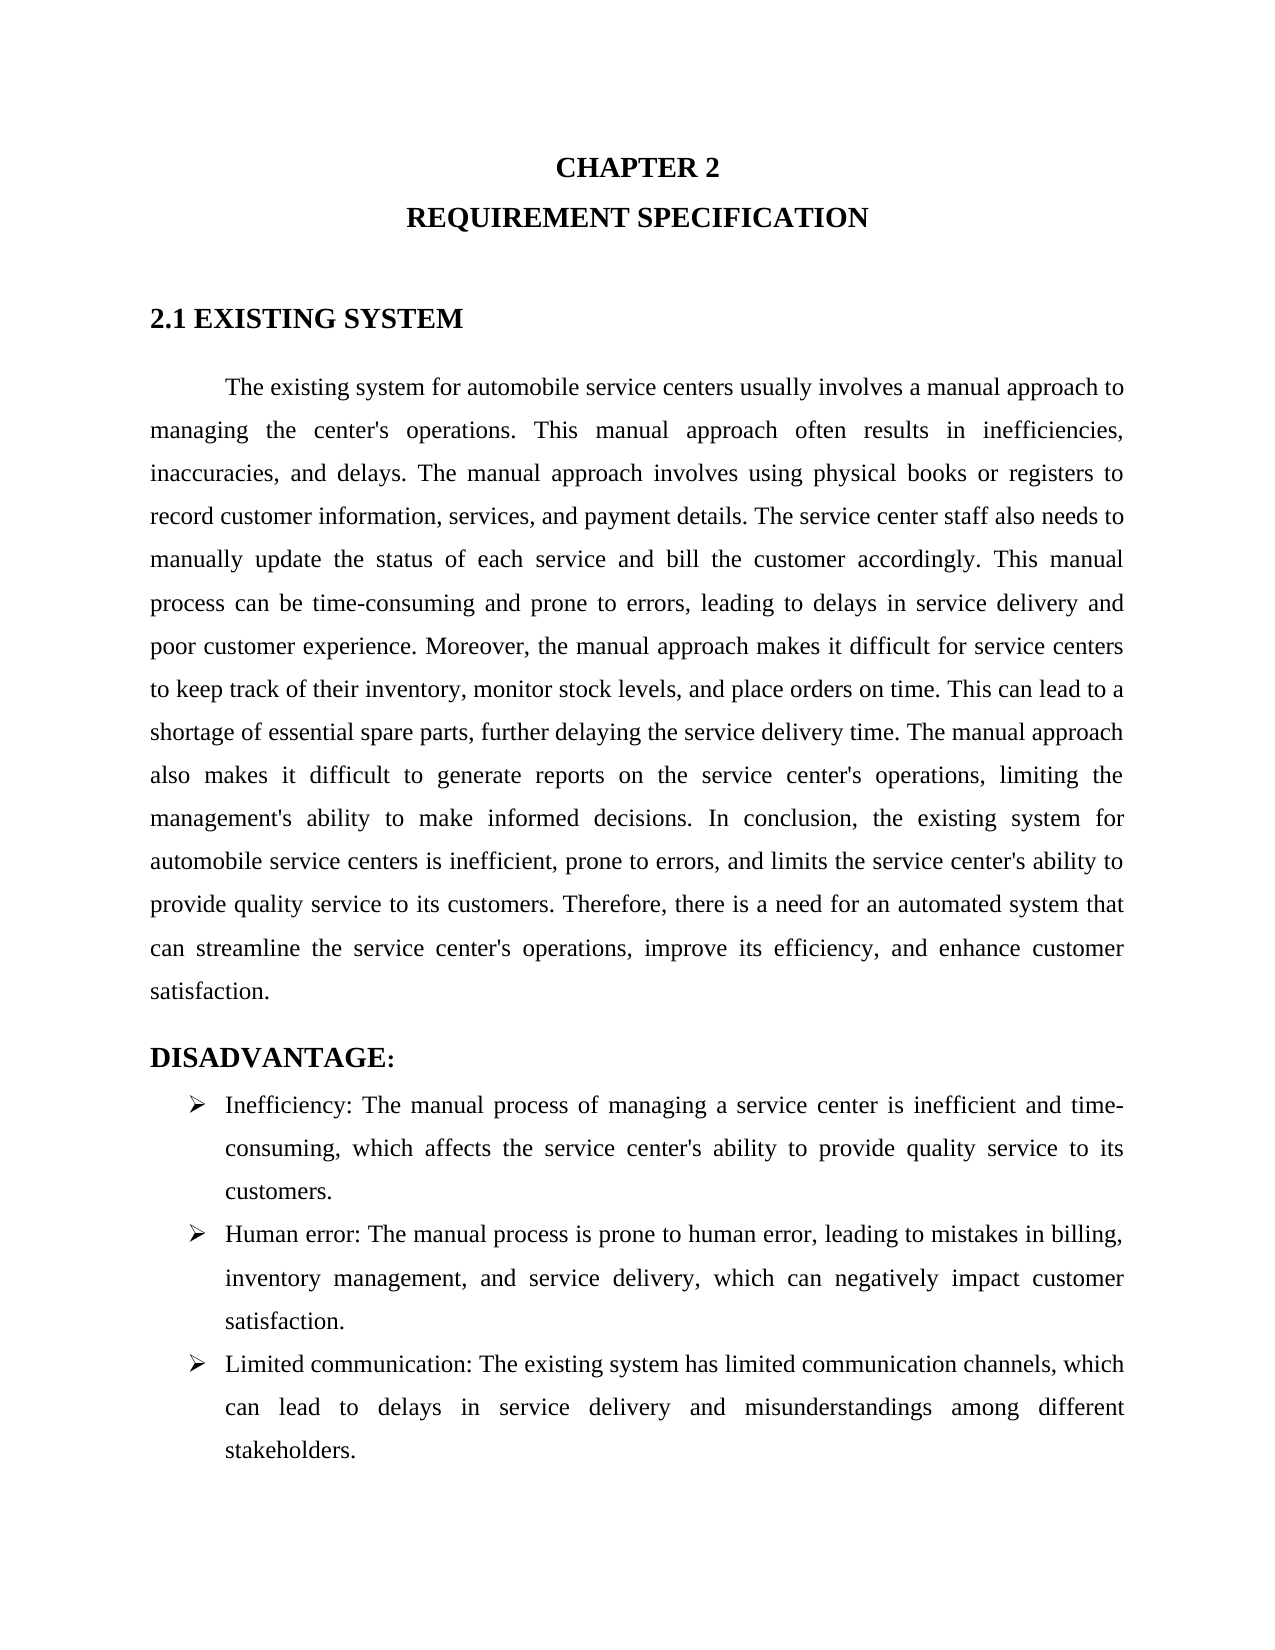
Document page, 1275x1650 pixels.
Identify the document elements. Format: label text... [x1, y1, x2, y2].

text The existing system for automobile service centers usually involves a manual approach to managing the center's operations. This manual approach often results in inefficiencies, inaccuracies, and delays. The manual approach involves using physical books or registers to record customer information, services, and payment details. The service center staff also needs to manually update the status of each service and bill the customer accordingly. This manual process can be time-consuming and prone to errors, leading to delays in service delivery and poor customer experience. Moreover, the manual approach makes it difficult for service centers to keep track of their inventory, monitor stock levels, and place orders on time. This can lead to a shortage of essential spare parts, further delaying the service delivery time. The manual approach also makes it difficult to generate reports on the service center's operations, limiting the management's ability to make informed decisions. In conclusion, the existing system for automobile service centers is inefficient, prone to errors, and limits the service center's ability to provide quality service to its customers. Therefore, there is a need for an automated system that can streamline the service center's operations, improve its efficiency, and enhance customer satisfaction. [150, 372, 1125, 1004]
list Limited communication: The existing system has limited communication channels, which can lead to delays in service delivery and misunderstandings among different stakeholders. [187, 1349, 1125, 1464]
text 2.1 EXISTING SYSTEM [150, 301, 1125, 334]
list Human error: The manual process is prone to human error, leading to mistakes in billing, inventory management, and service delivery, which can negatively impact customer satisfaction. [187, 1219, 1125, 1334]
text REQUIREMENT SPECIFICATION [150, 200, 1125, 234]
list Inefficiency: The manual process of managing a service center is inefficient and time-consuming, which affects the service center's ability to provide quality service to its customers. [187, 1090, 1125, 1205]
text DISADVANTAGE: [150, 1040, 1125, 1073]
text CHAPTER 2 [150, 150, 1125, 183]
